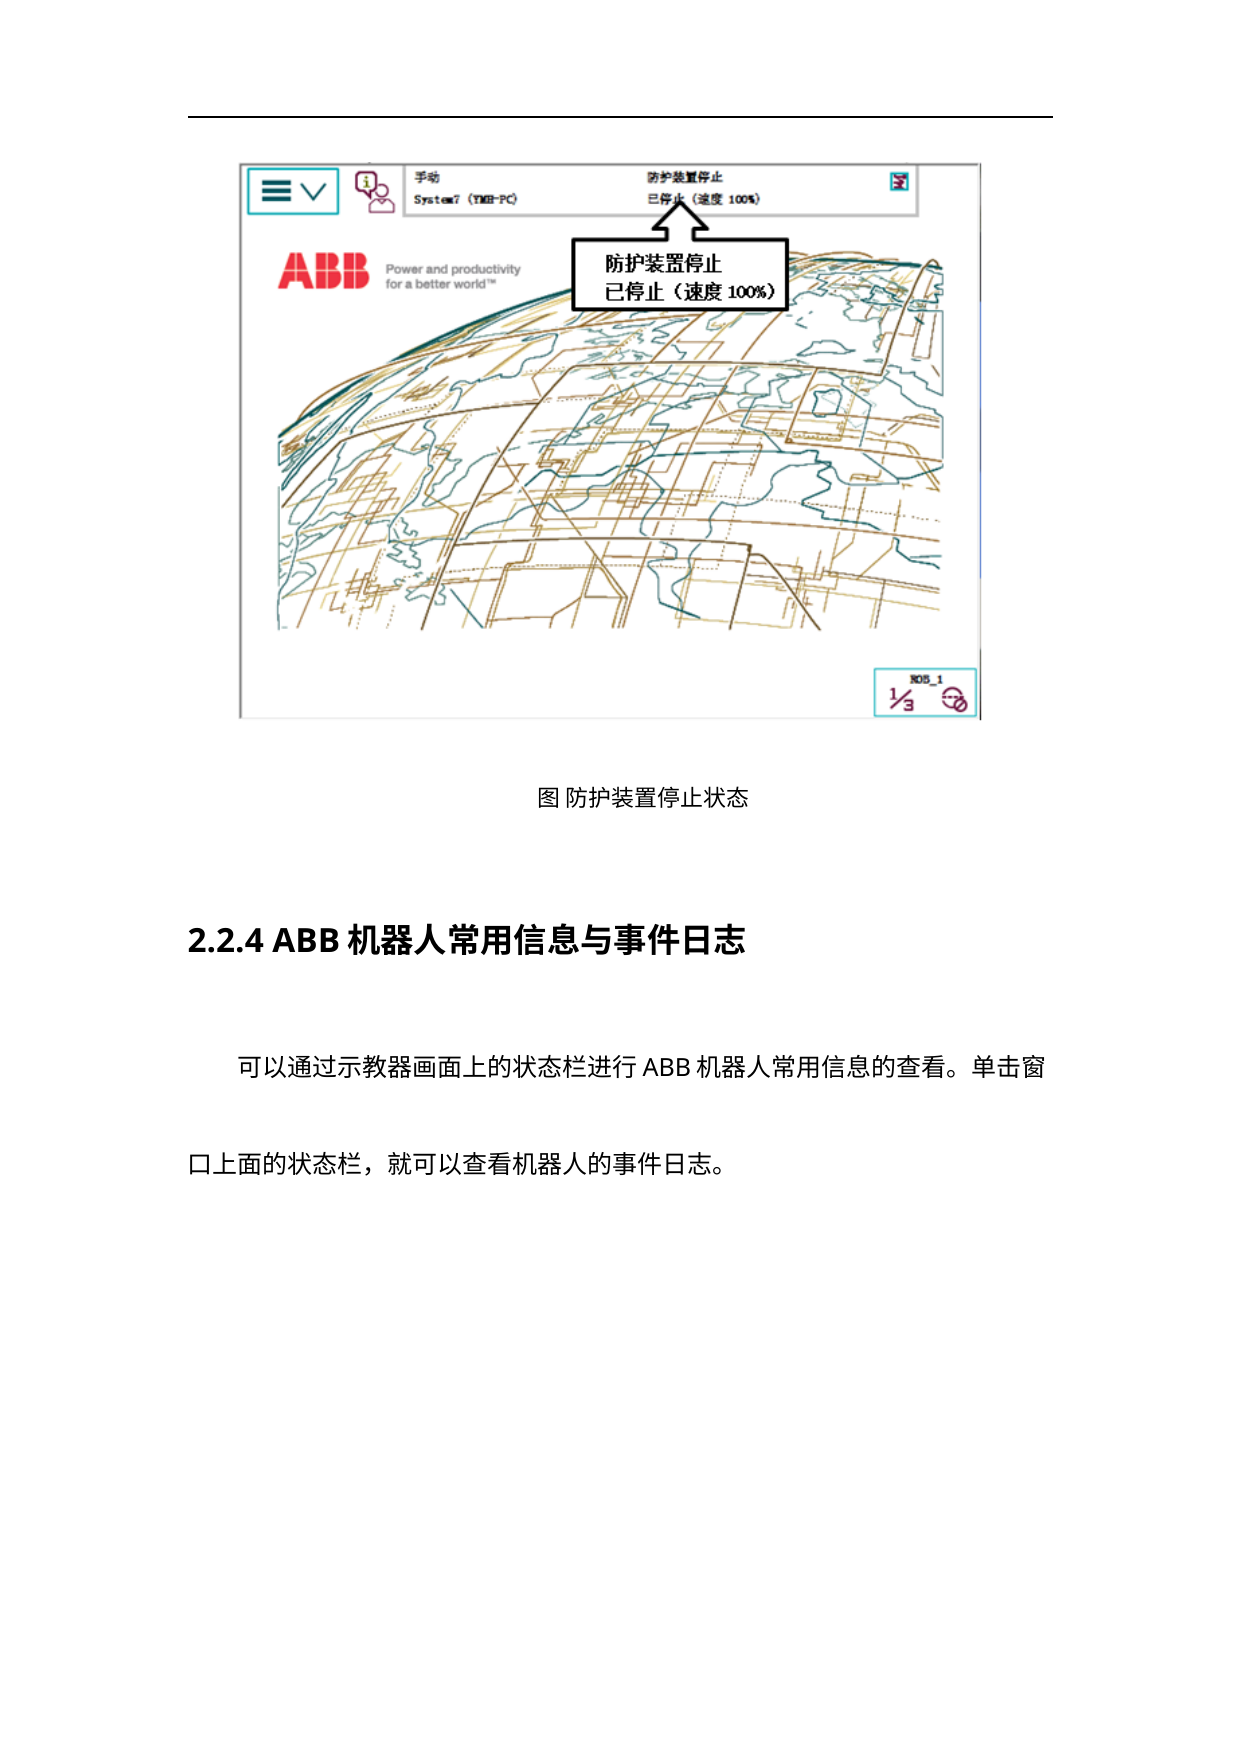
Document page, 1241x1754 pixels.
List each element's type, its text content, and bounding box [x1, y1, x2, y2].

text 图 防护装置停止状态 [187, 764, 1053, 829]
text 可以通过示教器画面上的状态栏进行ABB机器人常用信息的查看。单击窗口上面的状态栏，就可以查看机器人的事件日志。 [187, 1033, 1053, 1195]
picture [237, 162, 984, 723]
subtitle 2.2.4 ABB机器人常用信息与事件日志 [187, 906, 1053, 971]
